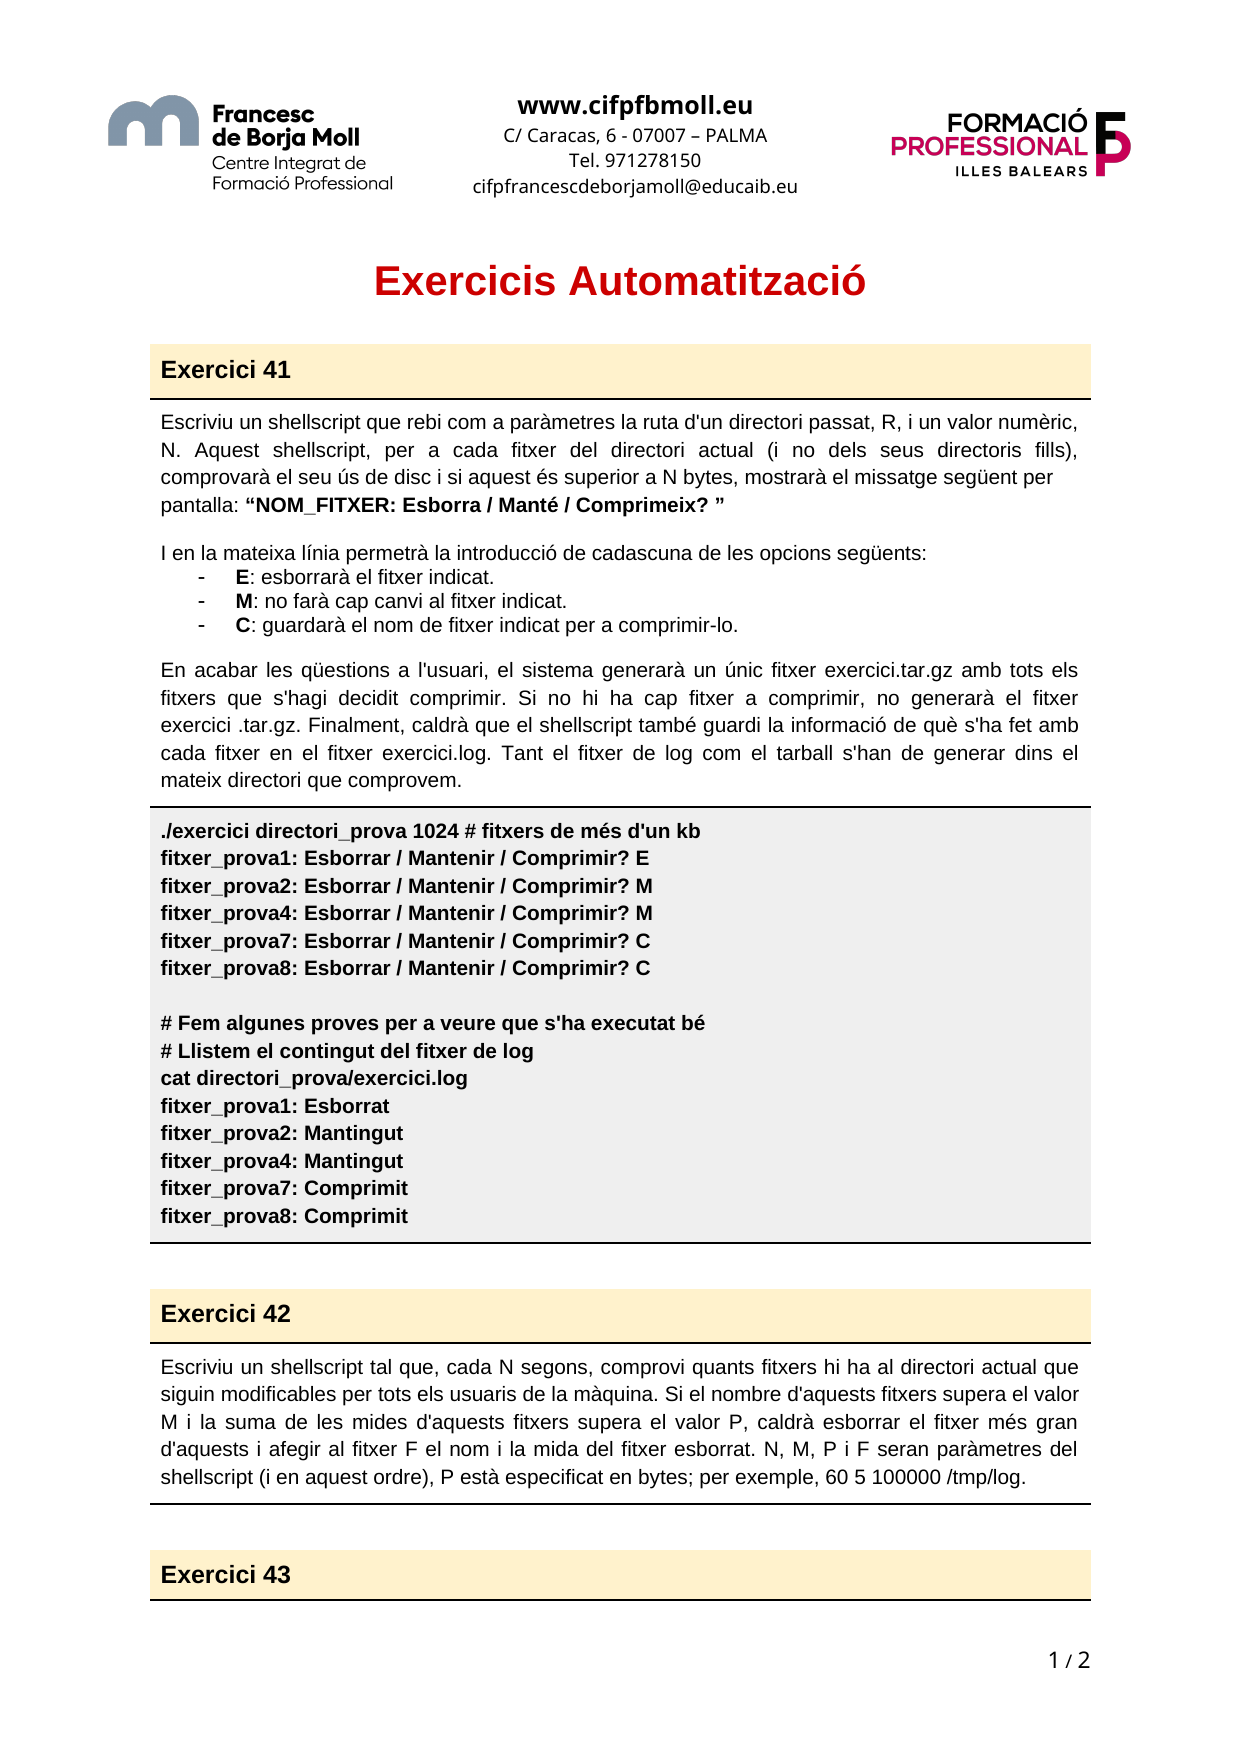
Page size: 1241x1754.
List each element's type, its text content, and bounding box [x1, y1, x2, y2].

table_cell ./exercici directori_prova 1024 # fitxers de més d'un kb fitxer_prova1: Esborrar / Mantenir / Comprimir? E fitxer_prova2: Esborrar / Mantenir / Comprimir? M fitxer_prova4: Esborrar / Mantenir / Comprimir? M fitxer_prova7: Esborrar / Mantenir / Comprimir? C fitxer_prova8: Esborrar / Mantenir / Comprimir? C # Fem algunes proves per a veure que s'ha executat bé # Llistem el contingut del fitxer de log cat directori_prova/exercici.log fitxer_prova1: Esborrat fitxer_prova2: Mantingut fitxer_prova4: Mantingut fitxer_prova7: Comprimit fitxer_prova8: Comprimit [150, 808, 1091, 1242]
table_header Exercici 43 [150, 1550, 1091, 1599]
table_cell Escriviu un shellscript tal que, cada N segons, comprovi quants fitxers hi ha al directori actual que siguin modificables per tots els usuaris de la màquina. Si el nombre d'aquests fitxers supera el valor M i la suma de les mides d'aquests fitxers supera el valor P, caldrà esborrar el fitxer més gran d'aquests i afegir al fitxer F el nom i la mida del fitxer esborrat. N, M, P i F seran paràmetres del shellscript (i en aquest ordre), P està especificat en bytes; per exemple, 60 5 100000 /tmp/log. [150, 1344, 1091, 1503]
picture [105, 91, 397, 196]
table_header Exercici 42 [150, 1289, 1091, 1342]
picture [881, 93, 1142, 194]
table_header Exercici 41 [150, 344, 1091, 398]
table_cell Escriviu un shellscript que rebi com a paràmetres la ruta d'un directori passat, R, i un valor numèric, N. Aquest shellscript, per a cada fitxer del directori actual (i no dels seus directoris fills), comprovarà el seu ús de disc i si aquest és superior a N bytes, mostrarà el missatge següent per pantalla: “NOM_FITXER: Esborra / Manté / Comprimeix? ” I en la mateixa línia permetrà la introducció de cadascuna de les opcions següents: E: esborrarà el fitxer indicat. M: no farà cap canvi al fitxer indicat. C: guardarà el nom de fitxer indicat per a comprimir-lo. En acabar les qüestions a l'usuari, el sistema generarà un únic fitxer exercici.tar.gz amb tots els fitxers que s'hagi decidit comprimir. Si no hi ha cap fitxer a comprimir, no generarà el fitxer exercici .tar.gz. Finalment, caldrà que el shellscript també guardi la informació de què s'ha fet amb cada fitxer en el fitxer exercici.log. Tant el fitxer de log com el tarball s'han de generar dins el mateix directori que comprovem. [150, 400, 1091, 806]
subtitle Exercicis Automatització [150, 256, 1090, 304]
